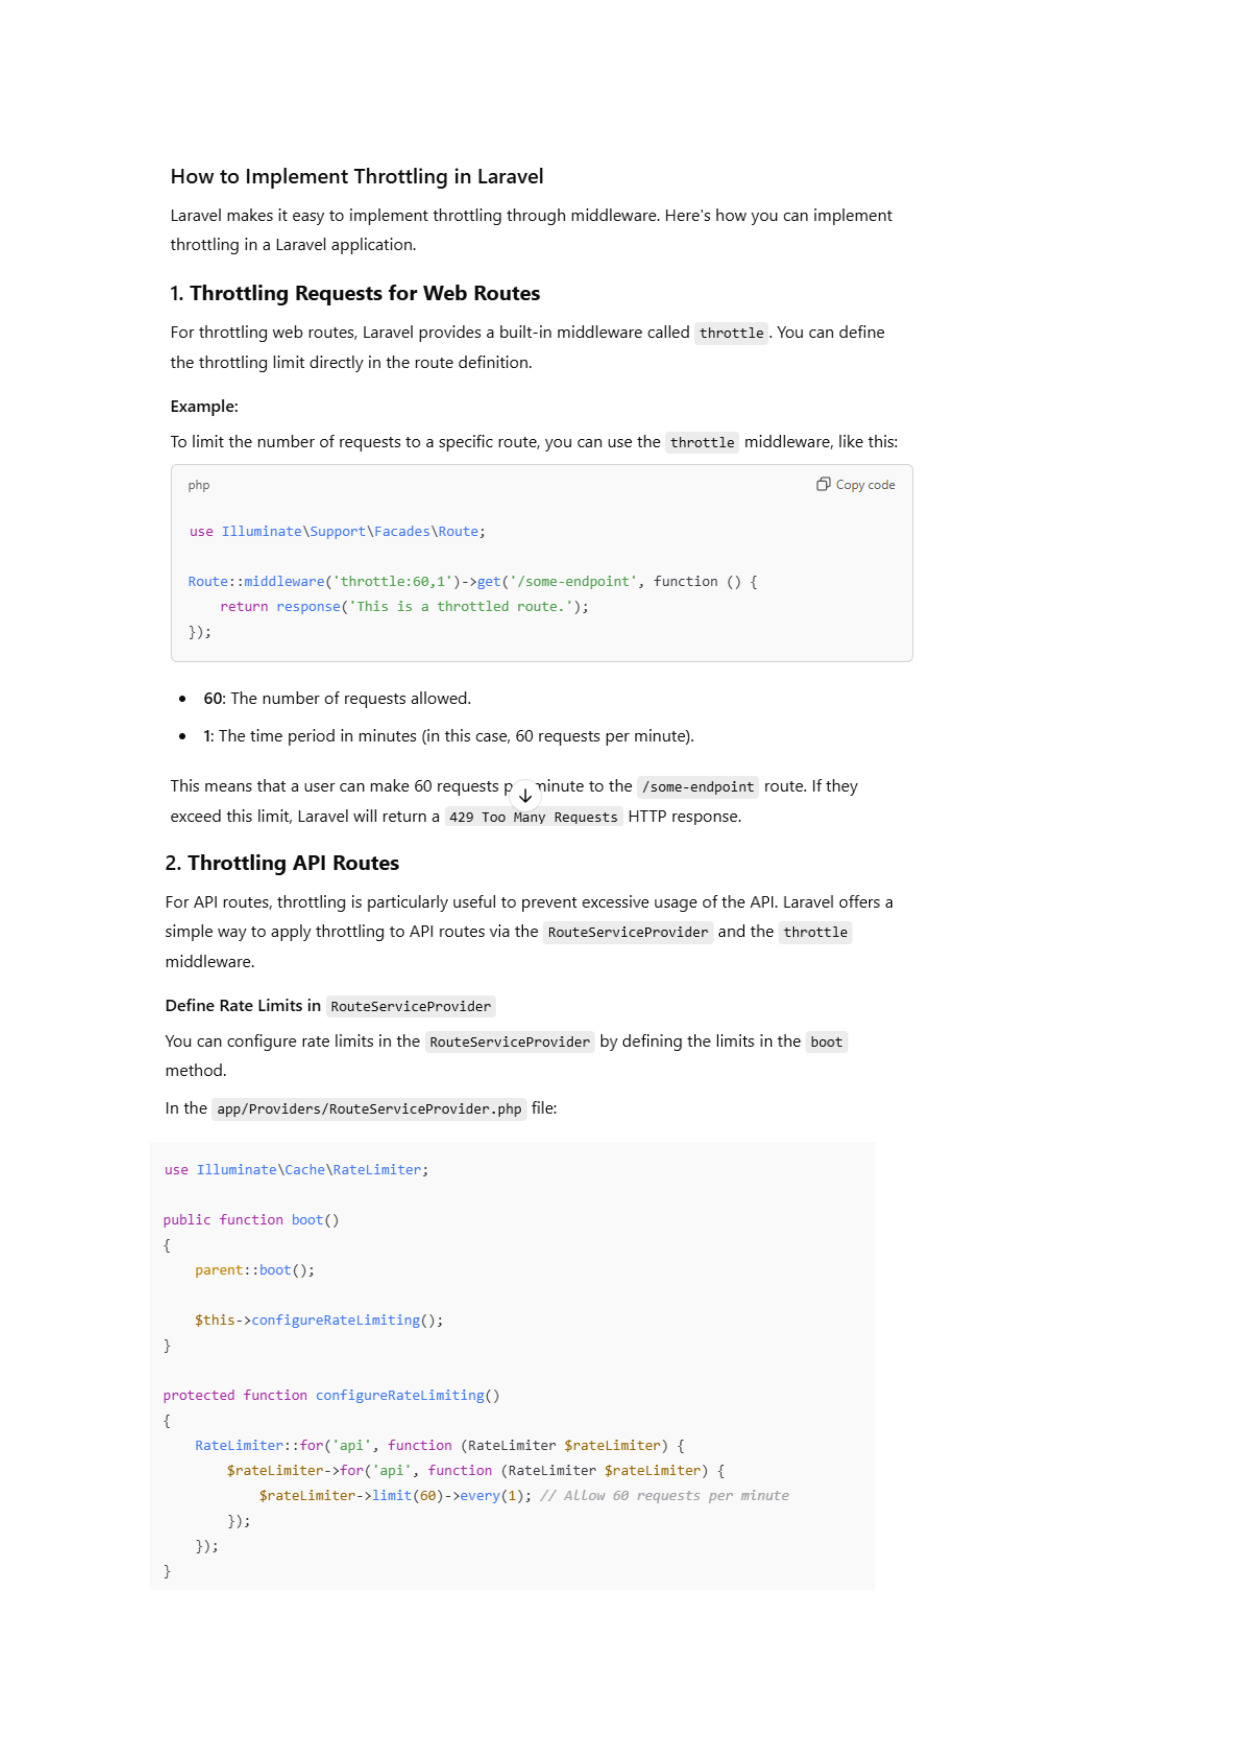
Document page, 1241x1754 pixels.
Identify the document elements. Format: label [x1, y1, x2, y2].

picture [150, 150, 952, 826]
picture [150, 847, 917, 1121]
picture [150, 1142, 876, 1590]
